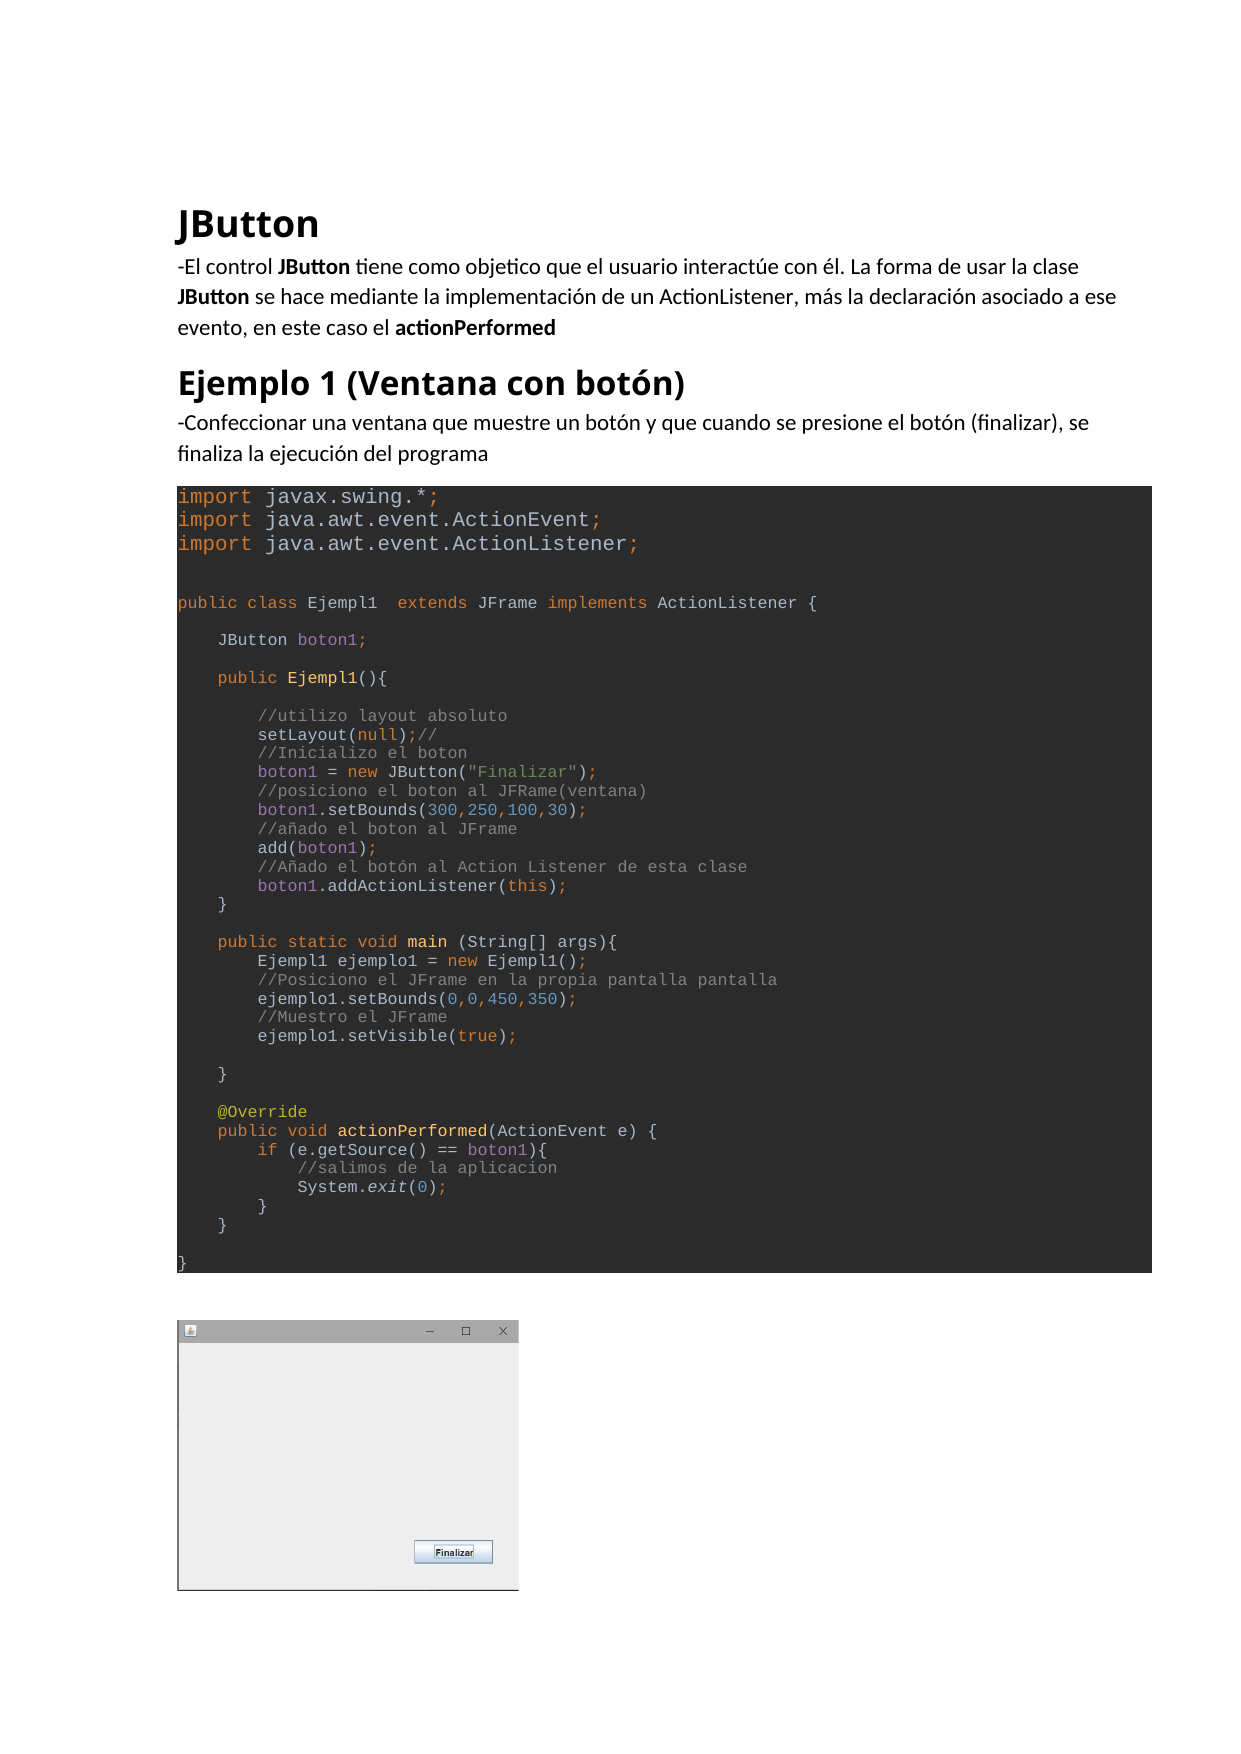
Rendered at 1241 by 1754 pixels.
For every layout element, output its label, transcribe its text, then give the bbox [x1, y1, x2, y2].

subtitle Ejemplo 1 (Ventana con botón) [177, 359, 1152, 405]
text import javax.swing.*; import java.awt.event.ActionEvent; import java.awt.event.ActionListener; public class Ejempl1 extends JFrame implements ActionListener { JButton boton1; public Ejempl1(){ //utilizo layout absoluto setLayout(null);// //Inicializo el boton boton1 = new JButton("Finalizar"); //posiciono el boton al JFRame(ventana) boton1.setBounds(300,250,100,30); //añado el boton al JFrame add(boton1); //Añado el botón al Action Listener de esta clase boton1.addActionListener(this); } public static void main (String[] args){ Ejempl1 ejemplo1 = new Ejempl1(); //Posiciono el JFrame en la propia pantalla pantalla ejemplo1.setBounds(0,0,450,350); //Muestro el JFrame ejemplo1.setVisible(true); } @Override public void actionPerformed(ActionEvent e) { if (e.getSource() == boton1){ //salimos de la aplicacion System.exit(0); } } [177, 486, 1152, 1235]
subtitle JButton [177, 197, 1152, 248]
picture [177, 1320, 519, 1591]
text -Confeccionar una ventana que muestre un botón y que cuando se presione el botón (finalizar), se finaliza la ejecución del programa [177, 408, 1152, 467]
text -El control JButton tiene como objetico que el usuario interactúe con él. La forma de usar la clase JButton se hace mediante la implementación de un ActionListener, más la declaración asociado a ese evento, en este caso el actionPerformed [177, 252, 1152, 341]
text } [177, 1235, 1152, 1273]
